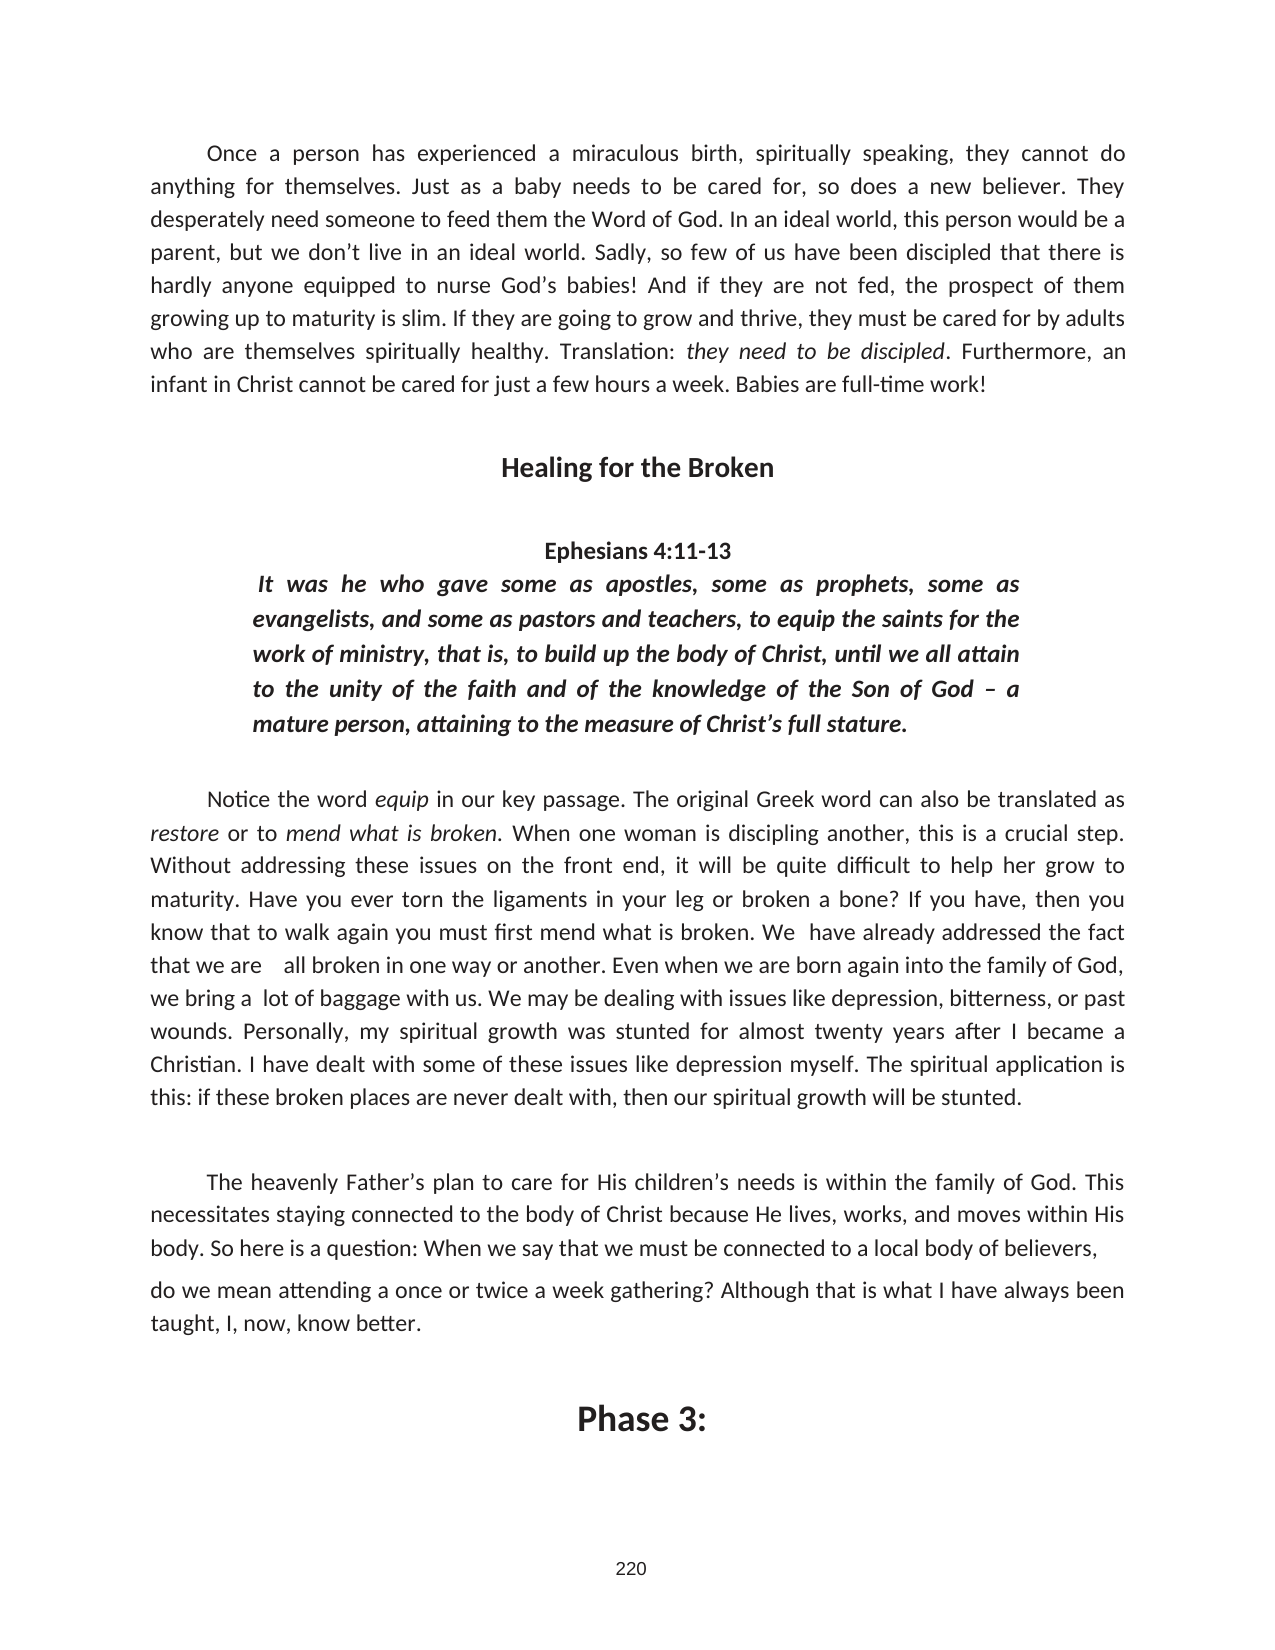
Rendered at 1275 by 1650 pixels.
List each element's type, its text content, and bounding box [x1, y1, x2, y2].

text Once a person has experienced a miraculous birth, spiritually speaking, they cannot do anything for themselves. Just as a baby needs to be cared for, so does a new believer. They desperately need someone to feed them the Word of God. In an ideal world, this person would be a parent, but we don’t live in an ideal world. Sadly, so few of us have been discipled that there is hardly anyone equipped to nurse God’s babies! And if they are not fed, the prospect of them growing up to maturity is slim. If they are going to grow and thrive, they must be cared for by adults who are themselves spiritually healthy. Translation: they need to be discipled. Furthermore, an infant in Christ cannot be cared for just a few hours a week. Babies are full-time work! [150, 138, 1127, 399]
text do we mean attending a once or twice a week gathering? Although that is what I have always been taught, I now, know better. [150, 1275, 1127, 1337]
subtitle Ephesians 4:11-13 [150, 535, 1126, 566]
text The heavenly Father’s plan to care for His children’s needs is within the family of God. This necessitates staying connected to the body of Christ because He lives, works, and moves within His body. So here is a question: When we say that we must be connected to a local body of believers, [150, 1167, 1127, 1262]
subtitle Healing for the Broken [206, 449, 1069, 485]
text Notice the word equip in our key passage. The original Greek word can also be translated as restore or to mend what is broken. When one woman is discipling another, this is a crucial step. Without addressing these issues on the front end, it will be quite difficult to help her grow to maturity. Have you ever torn the ligaments in your leg or broken a bone? If you have, then you know that to walk again you must first mend what is broken. We have already addressed the fact that we are all broken in one way or another. Even when we are born again into the family of God, we bring a lot of baggage with us. We may be dealing with issues like depression, bitterness, or past wounds. Personally, my spiritual growth was stunted for almost twenty years after I became a Christian. I have dealt with some of these issues like depression myself. The spiritual application is this: if these broken places are never dealt with, then our spiritual growth will be stunted. [150, 784, 1127, 1111]
text Phase 3: [136, 1394, 1149, 1440]
text It was he who gave some as apostles, some as prophets, some as evangelists, and some as pastors and teachers, to equip the saints for the work of ministry, that is, to build up the body of Christ, until we all attain to the unity of the faith and of the knowledge of the Son of God – a mature person, attaining to the measure of Christ’s full stature. [252, 568, 1024, 739]
